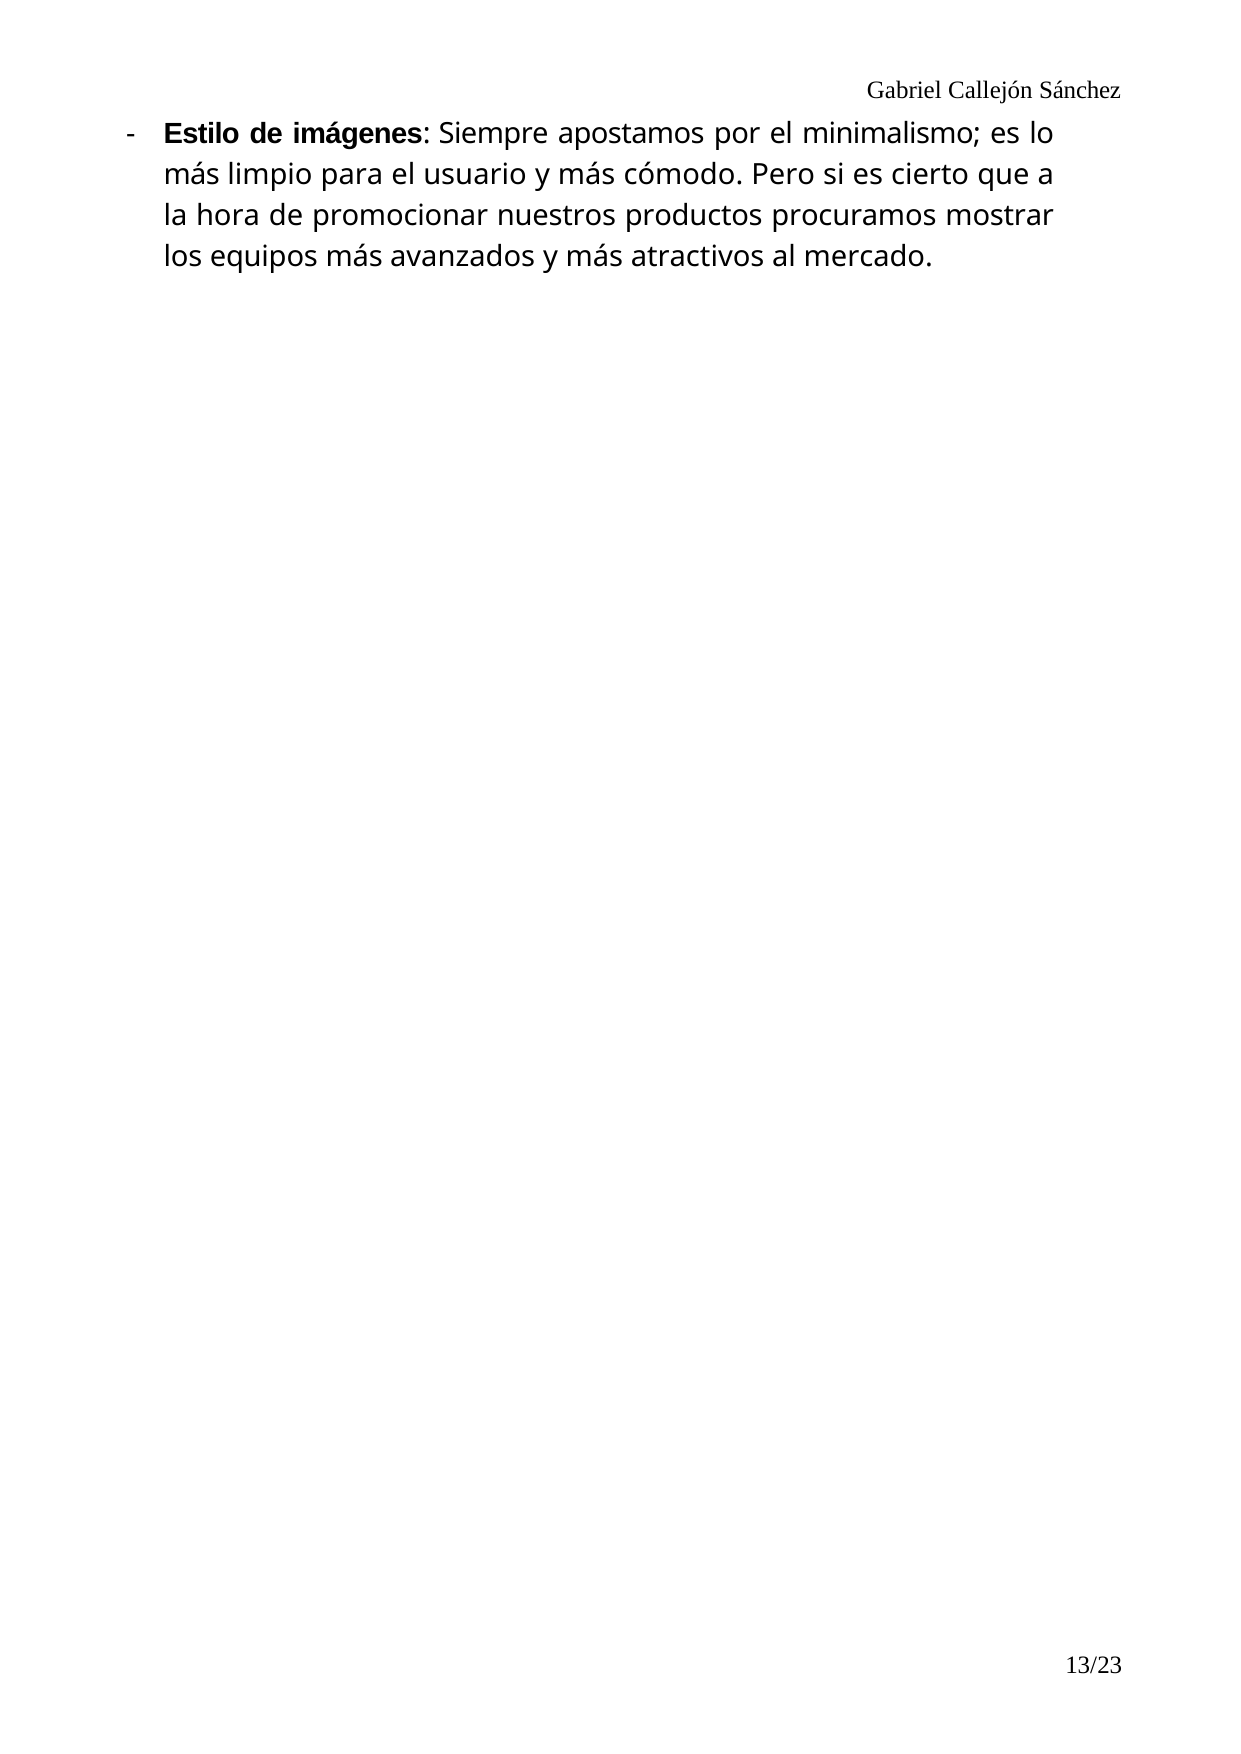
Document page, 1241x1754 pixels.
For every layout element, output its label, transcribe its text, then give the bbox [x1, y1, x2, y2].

list Estilo de imágenes: Siempre apostamos por el minimalismo; es lo más limpio para el usuario y más cómodo. Pero si es cierto que a la hora de promocionar nuestros productos procuramos mostrar los equipos más avanzados y más atractivos al mercado. [126, 112, 1054, 275]
